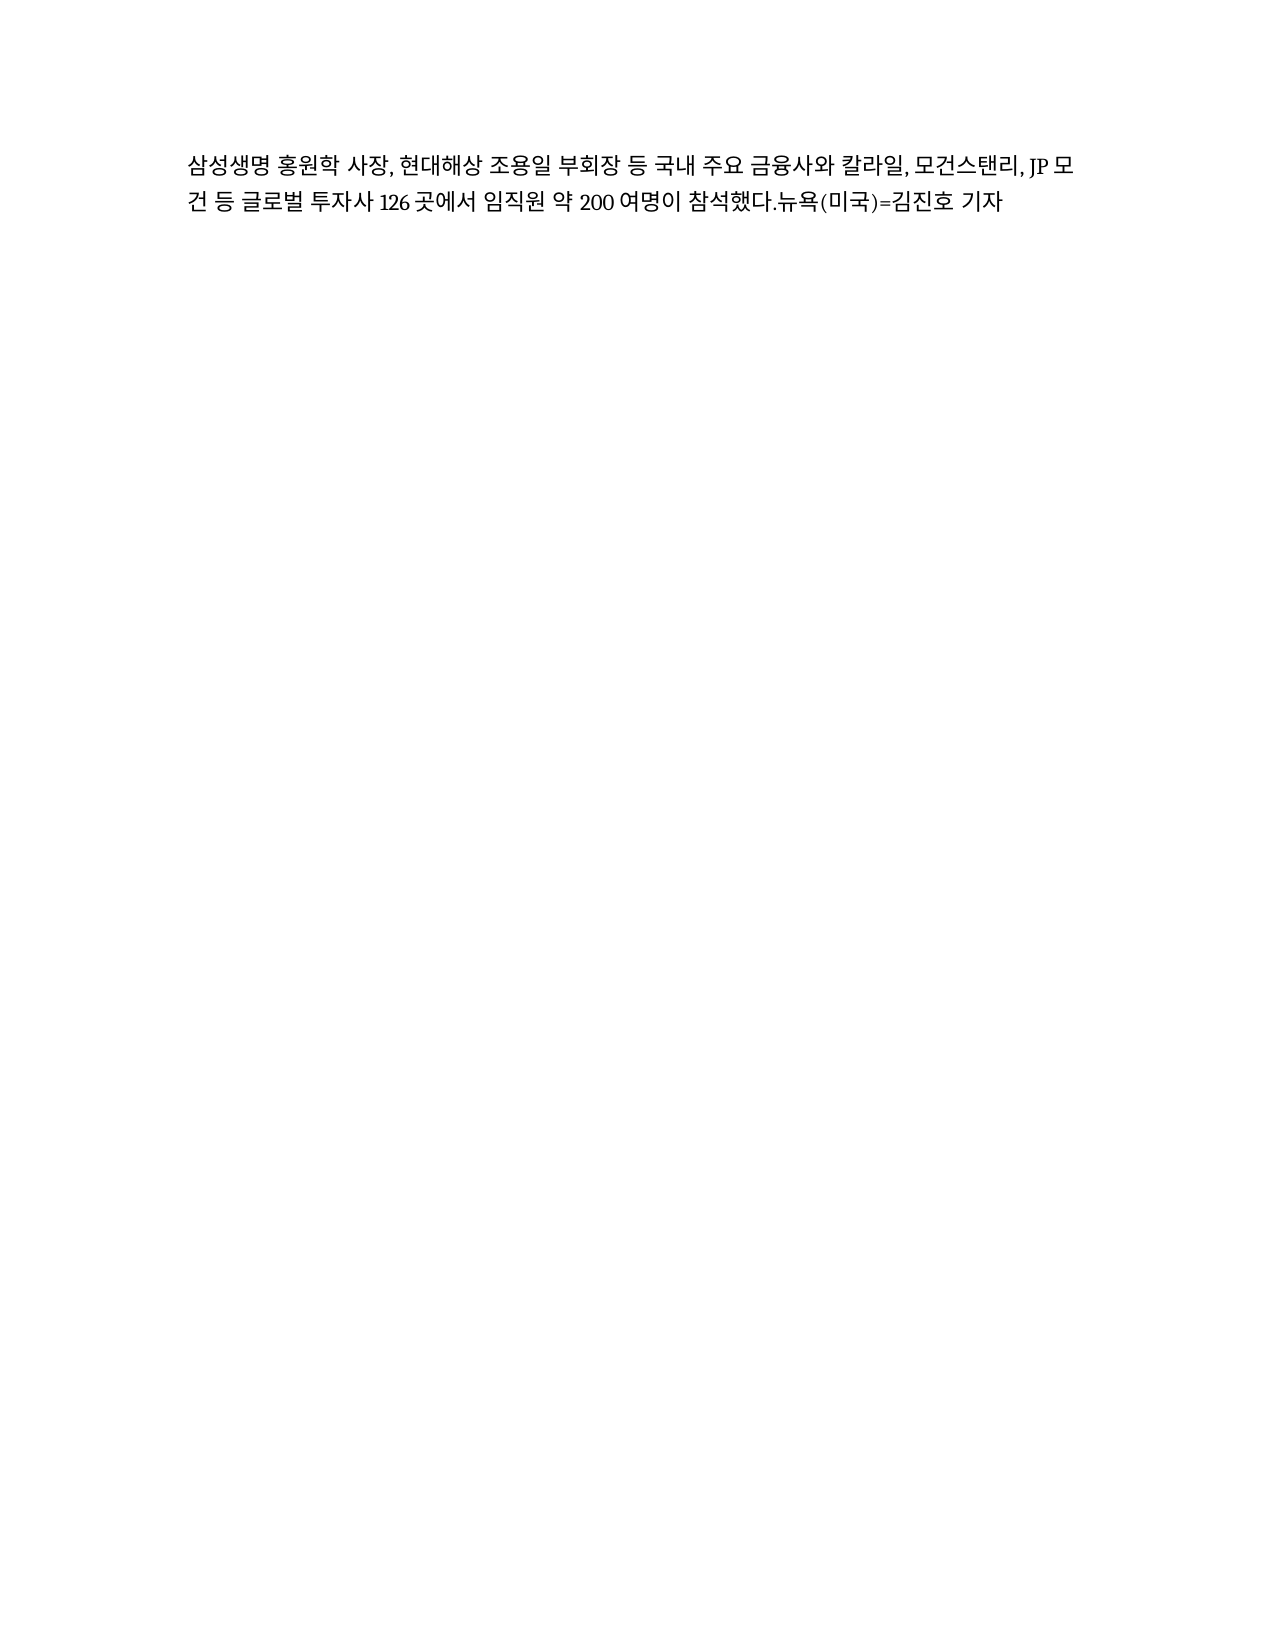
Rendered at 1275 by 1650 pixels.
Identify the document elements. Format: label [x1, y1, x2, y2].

text [187, 150, 1087, 217]
